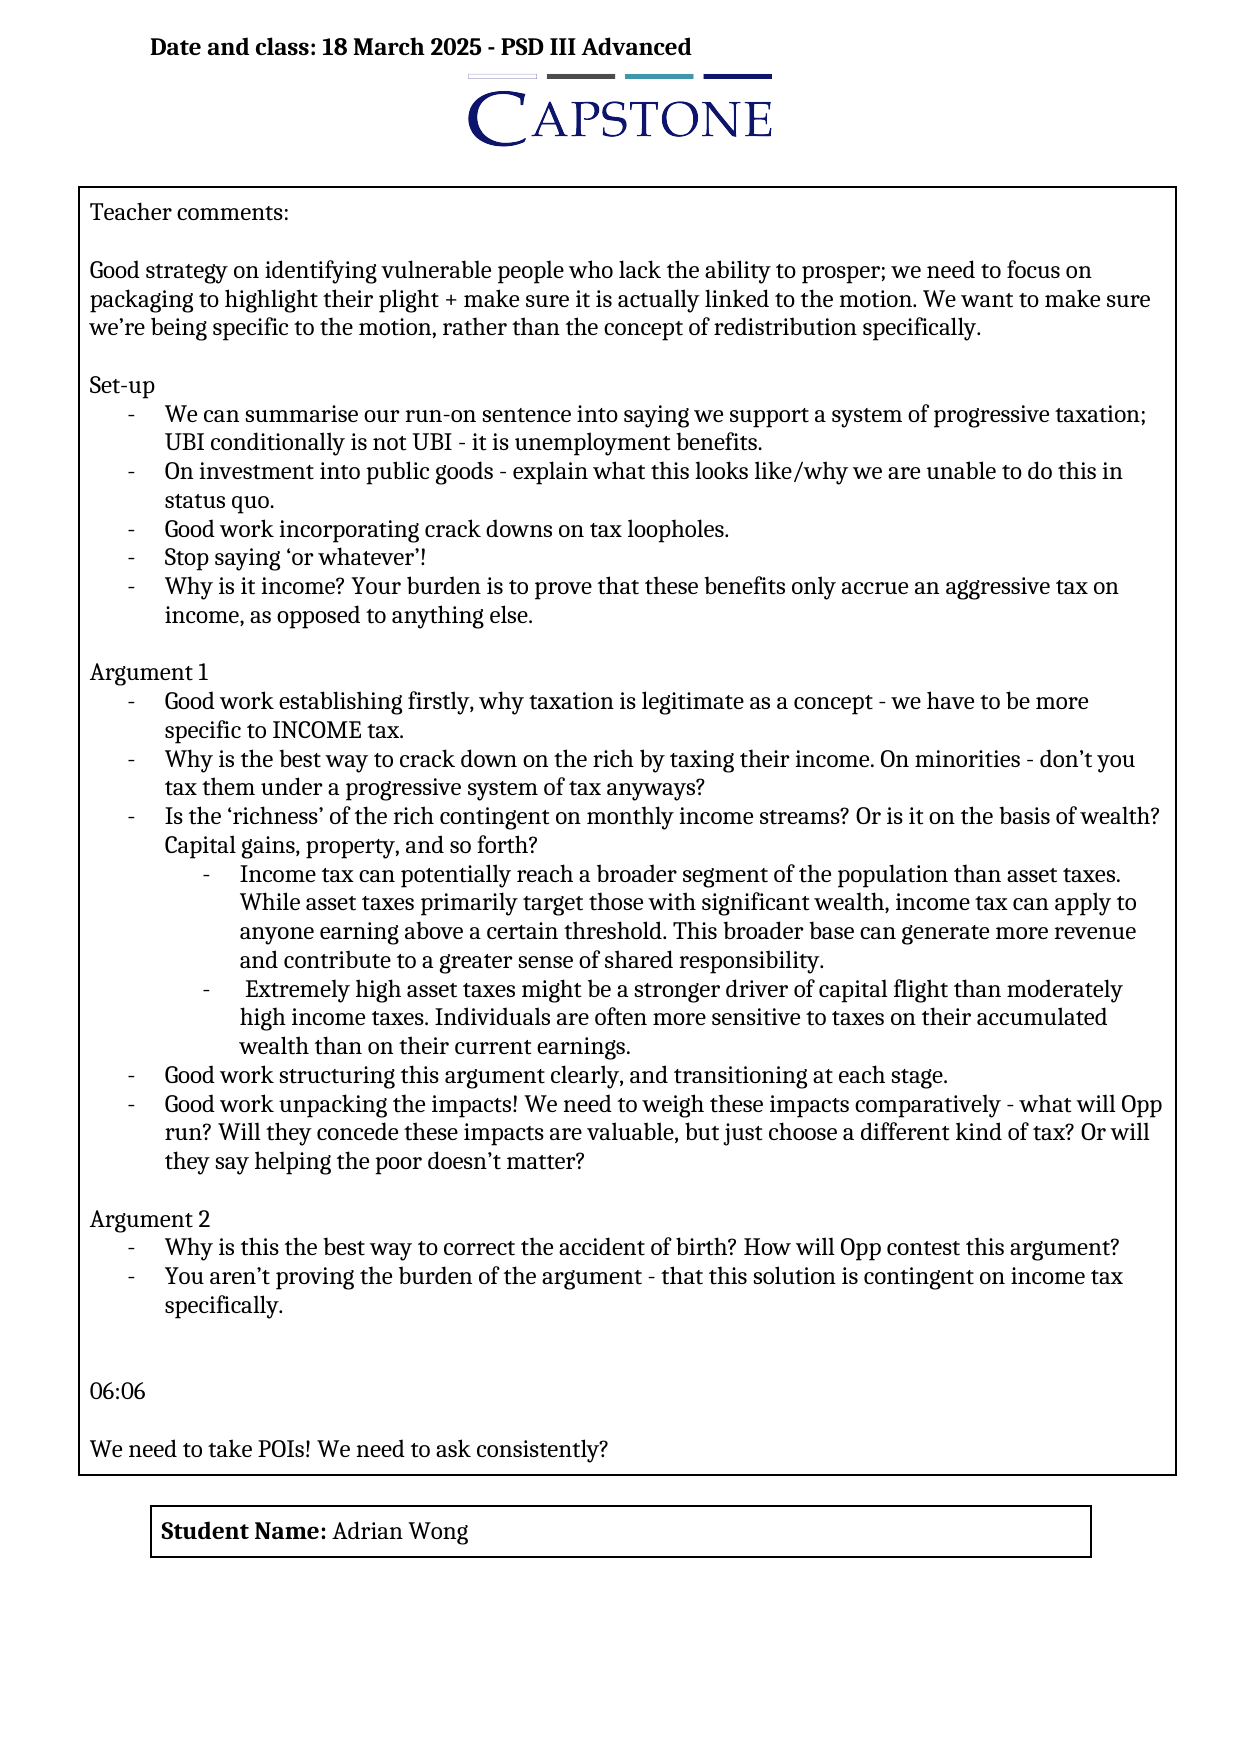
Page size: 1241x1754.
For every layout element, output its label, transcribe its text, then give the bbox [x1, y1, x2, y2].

table_cell Teacher comments: Good strategy on identifying vulnerable people who lack the ability to prosper; we need to focus on packaging to highlight their plight + make sure it is actually linked to the motion. We want to make sure we’re being specific to the motion, rather than the concept of redistribution specifically. Set-up We can summarise our run-on sentence into saying we support a system of progressive taxation; UBI conditionally is not UBI - it is unemployment benefits. On investment into public goods - explain what this looks like/why we are unable to do this in status quo. Good work incorporating crack downs on tax loopholes. Stop saying ‘or whatever’! Why is it income? Your burden is to prove that these benefits only accrue an aggressive tax on income, as opposed to anything else. Argument 1 Good work establishing firstly, why taxation is legitimate as a concept - we have to be more specific to INCOME tax. Why is the best way to crack down on the rich by taxing their income. On minorities - don’t you tax them under a progressive system of tax anyways? Is the ‘richness’ of the rich contingent on monthly income streams? Or is it on the basis of wealth? Capital gains, property, and so forth? Income tax can potentially reach a broader segment of the population than asset taxes. While asset taxes primarily target those with significant wealth, income tax can apply to anyone earning above a certain threshold. This broader base can generate more revenue and contribute to a greater sense of shared responsibility. Extremely high asset taxes might be a stronger driver of capital flight than moderately high income taxes. Individuals are often more sensitive to taxes on their accumulated wealth than on their current earnings. Good work structuring this argument clearly, and transitioning at each stage. Good work unpacking the impacts! We need to weigh these impacts comparatively - what will Opp run? Will they concede these impacts are valuable, but just choose a different kind of tax? Or will they say helping the poor doesn’t matter? Argument 2 Why is this the best way to correct the accident of birth? How will Opp contest this argument? You aren’t proving the burden of the argument - that this solution is contingent on income tax specifically. 06:06 We need to take POIs! We need to ask consistently? [80, 188, 1175, 1474]
table_header Student Name: Adrian Wong [152, 1507, 1090, 1556]
picture [460, 66, 781, 153]
